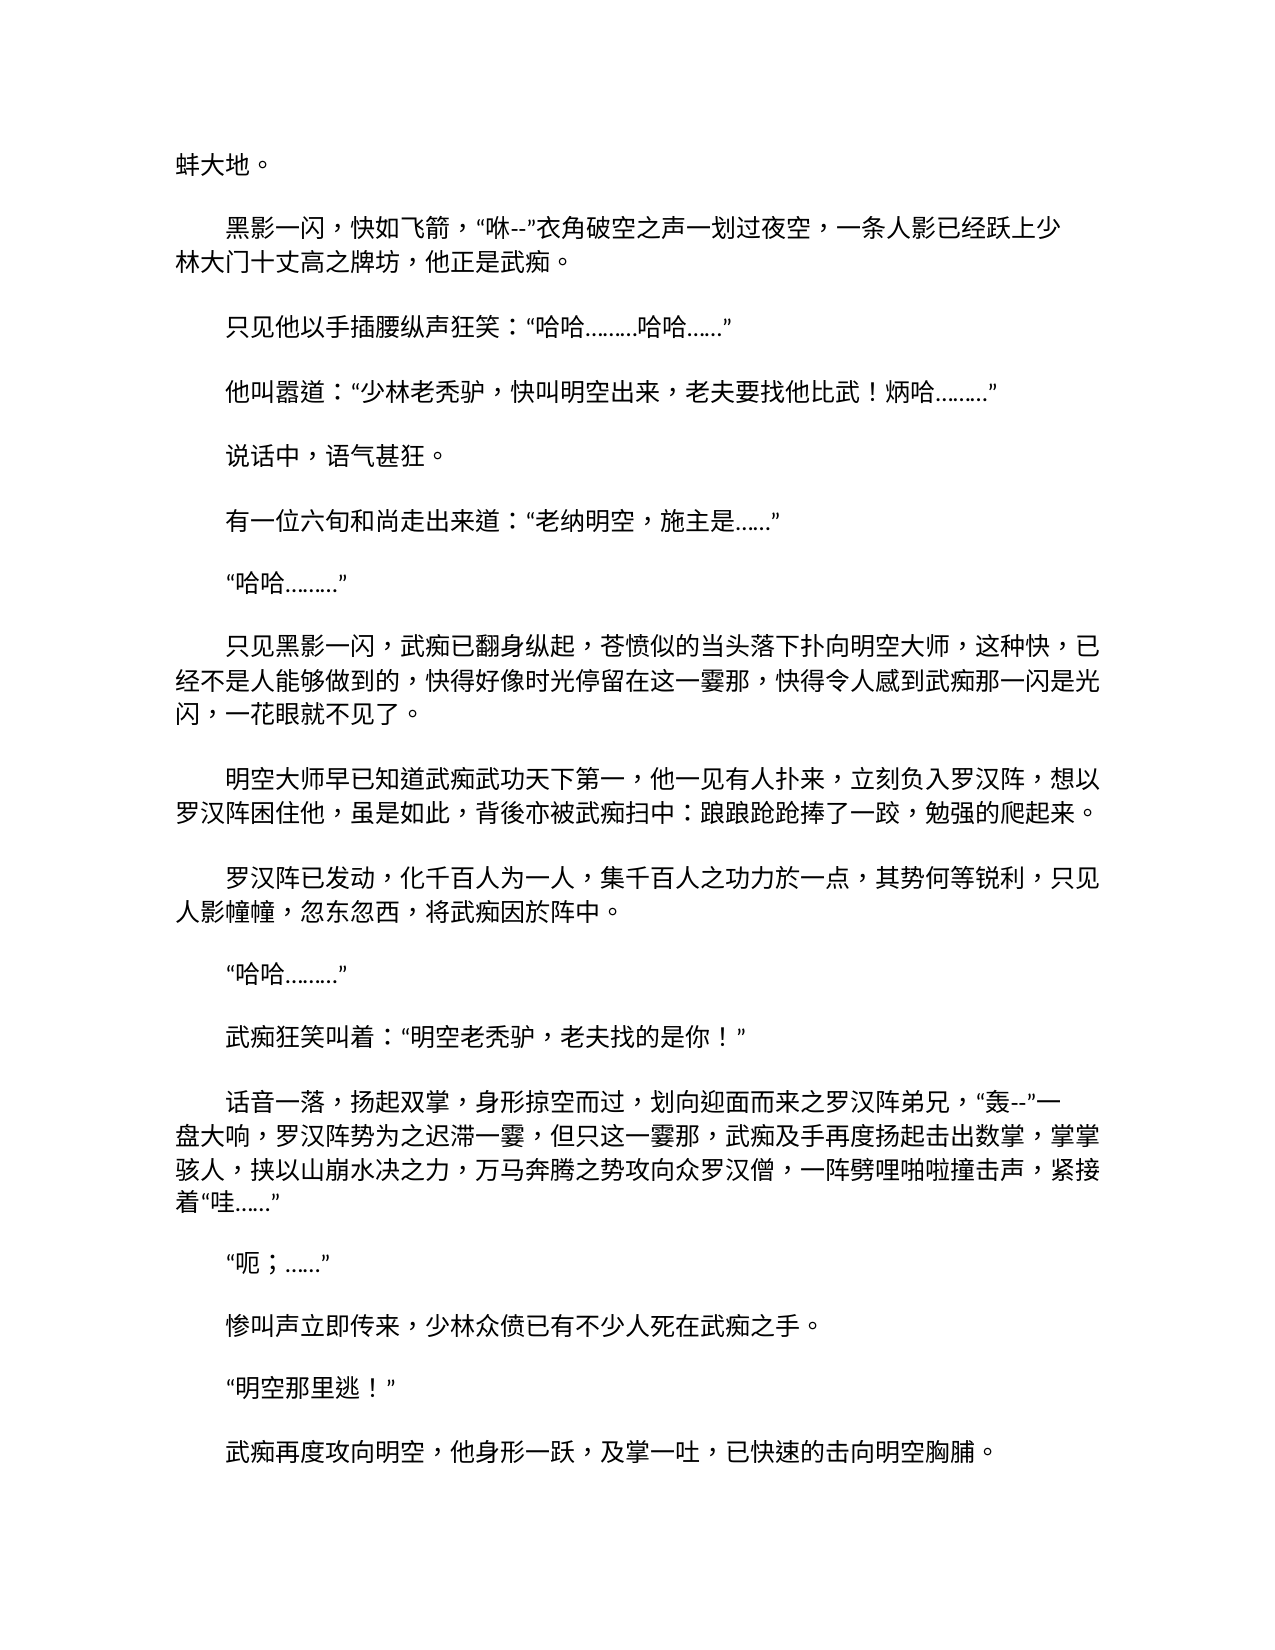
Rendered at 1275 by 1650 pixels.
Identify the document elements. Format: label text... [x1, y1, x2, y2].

text 蚌大地。 [150, 150, 1125, 181]
text “呃；……” [150, 1248, 1125, 1278]
text “明空那里逃！” [150, 1373, 1125, 1404]
text “哈哈………” [150, 568, 1125, 598]
text 经不是人能够做到的，快得好像时光停留在这一霎那，快得令人感到武痴那一闪是光 [150, 663, 1125, 697]
text 惨叫声立即传来，少林众偾已有不少人死在武痴之手。 [150, 1309, 1125, 1343]
text 话音一落，扬起双掌，身形掠空而过，划向迎面而来之罗汉阵弟兄，“轰--”一 [150, 1085, 1125, 1119]
text 明空大师早已知道武痴武功天下第一，他一见有人扑来，立刻负入罗汉阵，想以 [150, 762, 1125, 796]
text 闪，一花眼就不见了。 [150, 697, 1125, 731]
text 说话中，语气甚狂。 [150, 439, 1125, 473]
text 人影幢幢，忽东忽西，将武痴因於阵中。 [150, 894, 1125, 928]
text 有一位六旬和尚走出来道：“老纳明空，施主是……” [150, 503, 1125, 537]
text 只见他以手插腰纵声狂笑：“哈哈………哈哈……” [150, 310, 1125, 344]
text 骇人，挟以山崩水决之力，万马奔腾之势攻向众罗汉僧，一阵劈哩啪啦撞击声，紧接 [150, 1153, 1125, 1187]
text 武痴再度攻向明空，他身形一跃，及掌一吐，已快速的击向明空胸脯。 [150, 1434, 1125, 1469]
text “哈哈………” [150, 959, 1125, 989]
text 黑影一闪，快如飞箭，“咻--”衣角破空之声一划过夜空，一条人影已经跃上少 [150, 211, 1125, 245]
text 着“哇……” [150, 1187, 1125, 1217]
text 武痴狂笑叫着：“明空老秃驴，老夫找的是你！” [150, 1020, 1125, 1054]
text 只见黑影一闪，武痴已翻身纵起，苍愤似的当头落下扑向明空大师，这种快，已 [150, 629, 1125, 663]
text 林大门十丈高之牌坊，他正是武痴。 [150, 245, 1125, 279]
text 罗汉阵已发动，化千百人为一人，集千百人之功力於一点，其势何等锐利，只见 [150, 860, 1125, 894]
text 他叫嚣道：“少林老秃驴，快叫明空出来，老夫要找他比武！炳哈………” [150, 374, 1125, 408]
text 盘大响，罗汉阵势为之迟滞一霎，但只这一霎那，武痴及手再度扬起击出数掌，掌掌 [150, 1119, 1125, 1153]
text 罗汉阵困住他，虽是如此，背後亦被武痴扫中：踉踉跄跄捧了一跤，勉强的爬起来。 [150, 796, 1125, 830]
